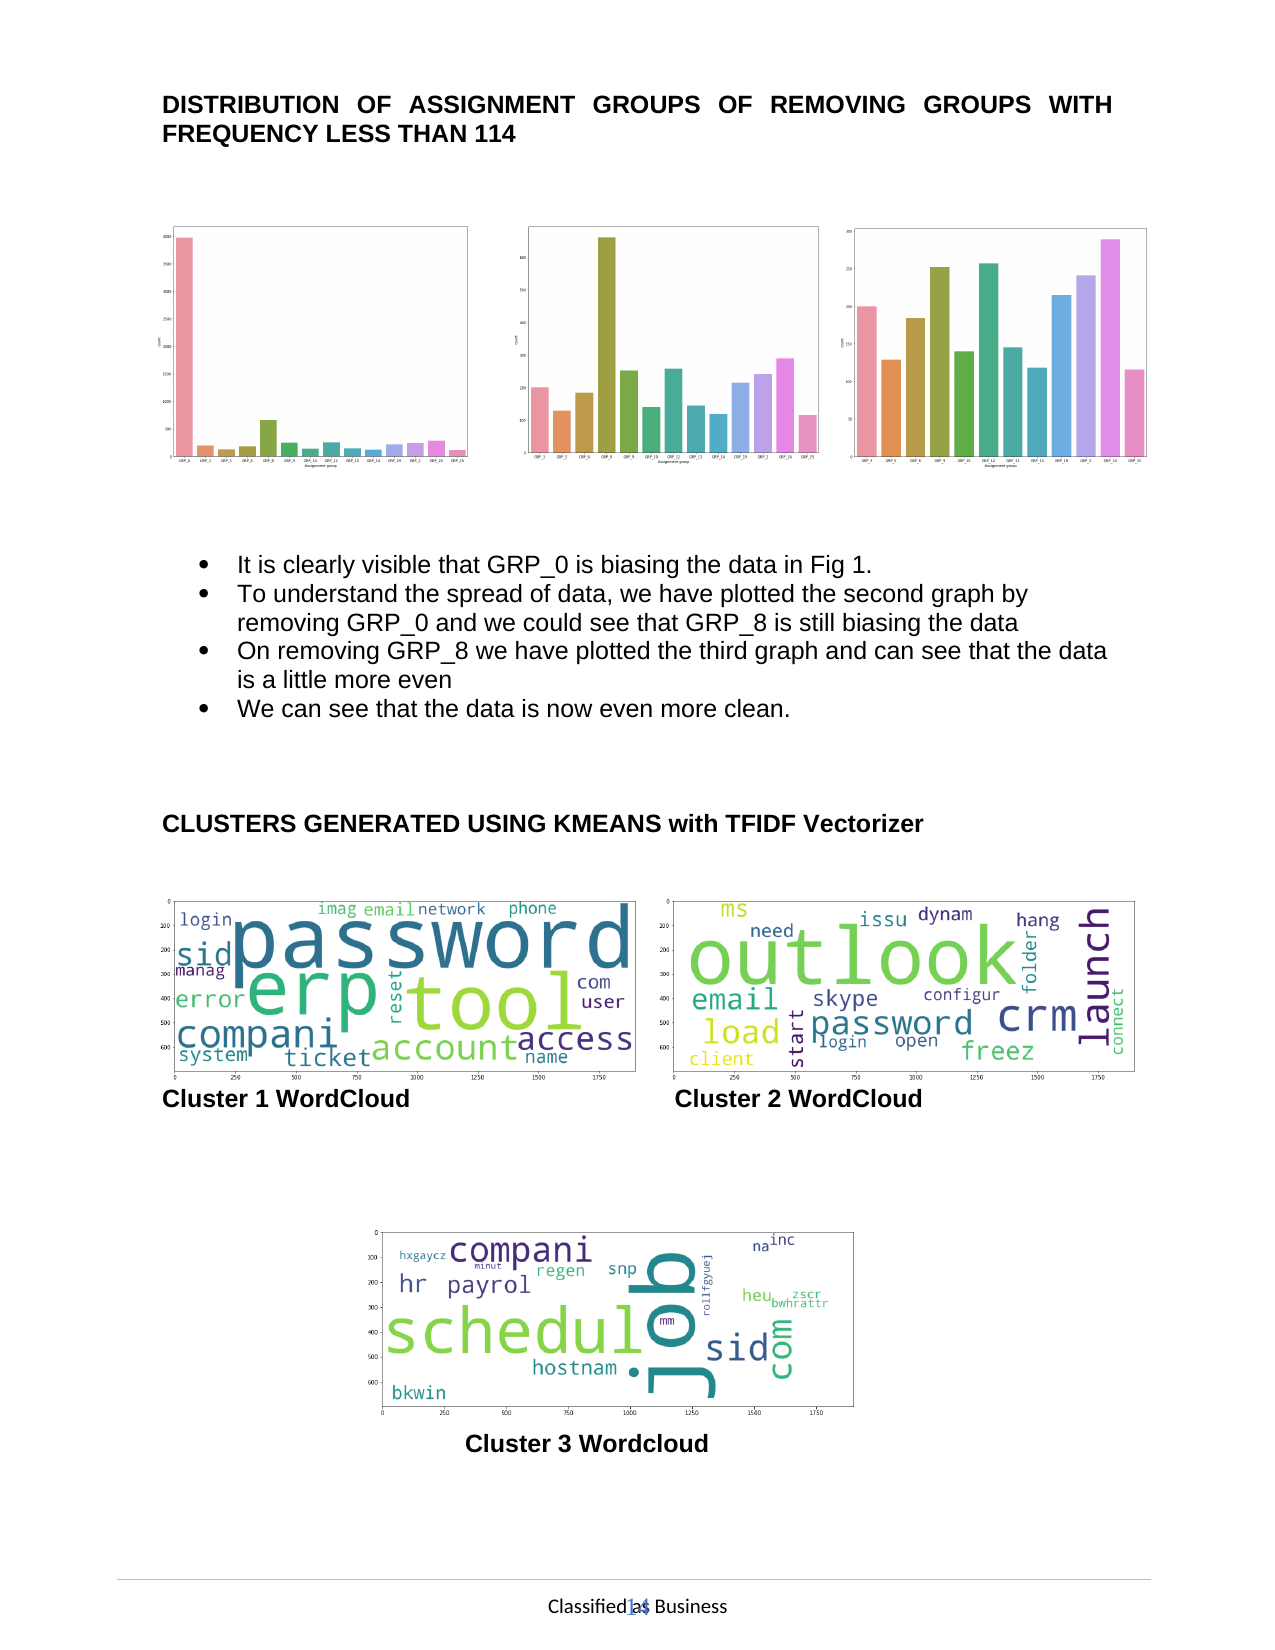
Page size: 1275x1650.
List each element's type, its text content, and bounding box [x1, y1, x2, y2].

list To understand the spread of data, we have plotted the second graph by removing GRP_0 and we could see that GRP_8 is still biasing the data [199, 579, 1113, 636]
picture [655, 895, 1138, 1084]
list DISTRIBUTION OF ASSIGNMENT GROUPS OF REMOVING GROUPS WITH FREQUENCY LESS THAN 114 [162, 90, 1113, 147]
picture [156, 895, 639, 1084]
list It is clearly visible that GRP_0 is biasing the data in Fig 1. [199, 550, 1113, 579]
list We can see that the data is now even more clean. [199, 694, 1113, 723]
list On removing GRP_8 we have plotted the third graph and can see that the data is a little more even [199, 636, 1113, 694]
list CLUSTERS GENERATED USING KMEANS with TFIDF Vectorizer [162, 809, 1113, 838]
picture [512, 225, 821, 466]
list Cluster 3 Wordcloud [162, 1429, 1113, 1457]
picture [838, 226, 1149, 470]
picture [155, 225, 470, 470]
picture [363, 1226, 857, 1420]
